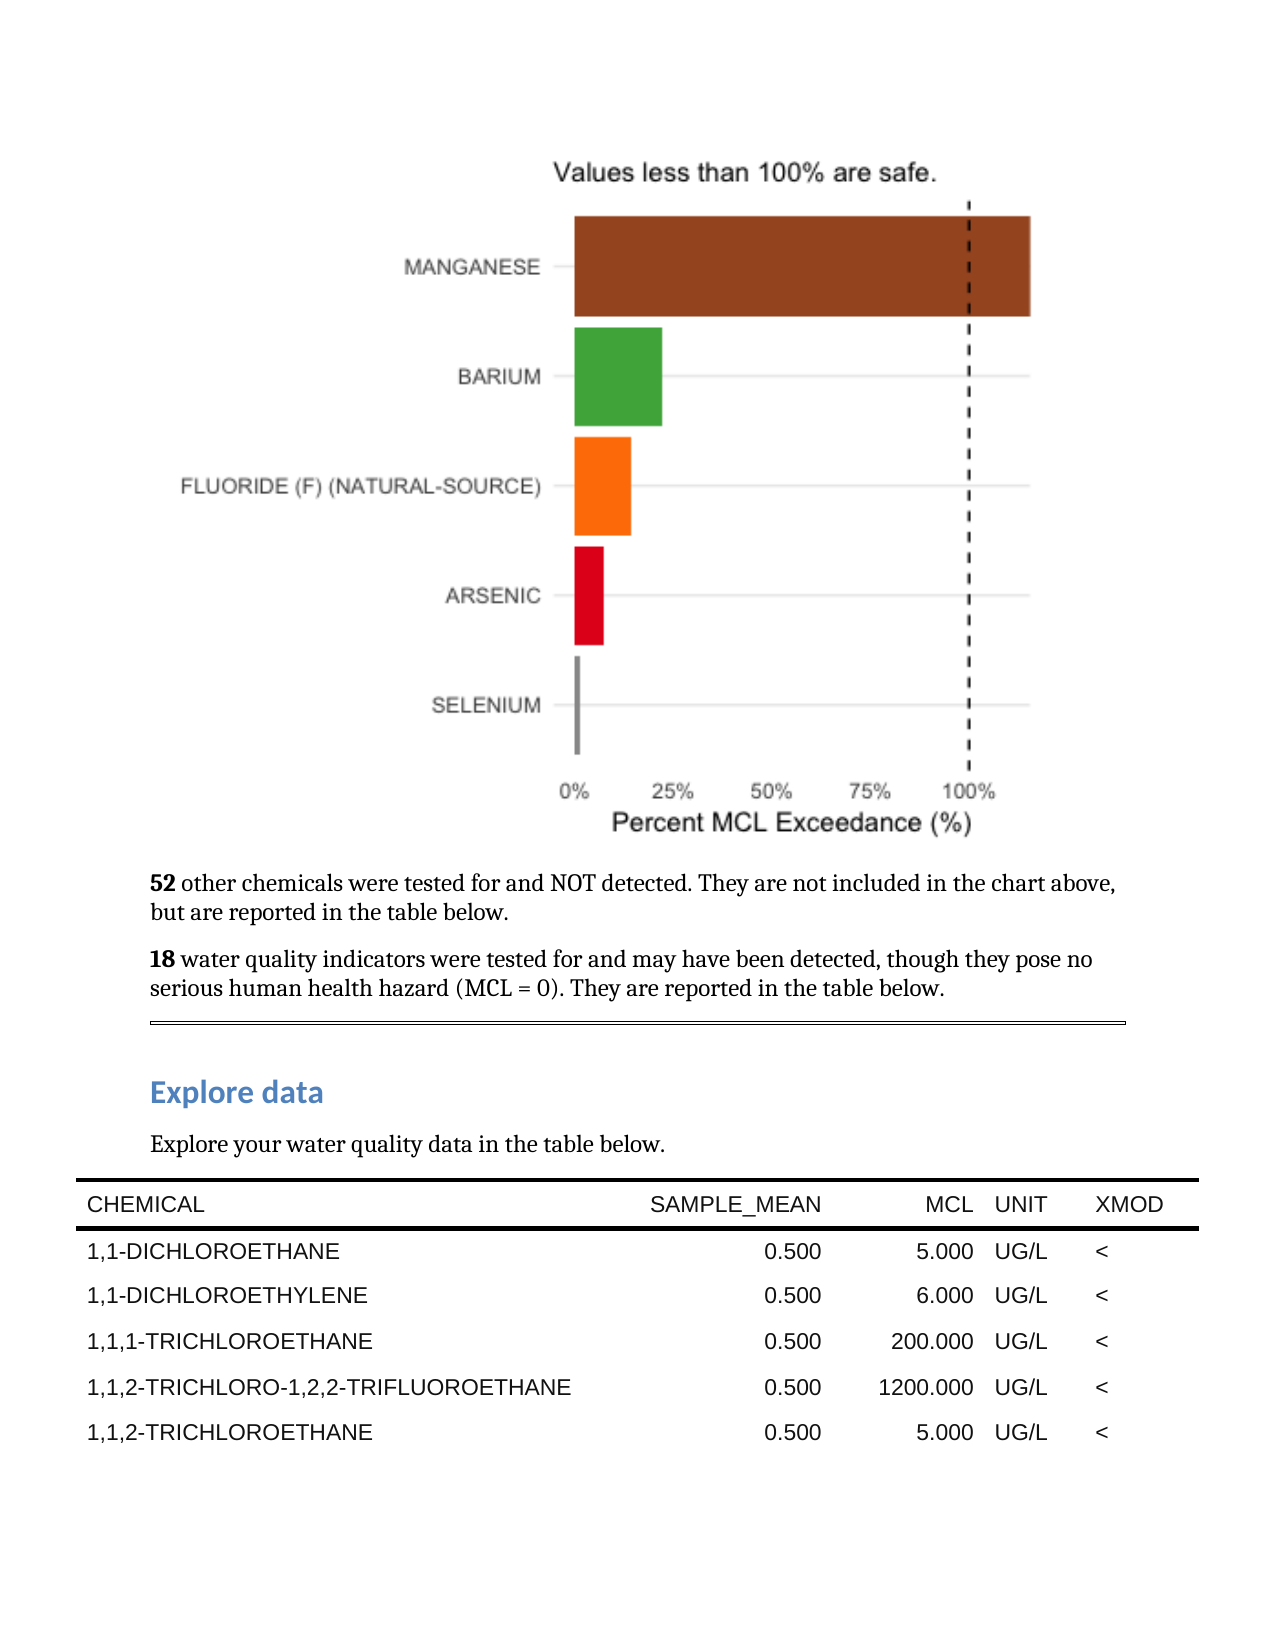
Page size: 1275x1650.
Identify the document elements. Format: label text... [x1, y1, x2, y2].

table_cell 200.000 [832, 1318, 984, 1364]
picture [168, 150, 1044, 850]
table_cell 1,1-DICHLOROETHYLENE [76, 1272, 619, 1318]
table_cell UG/L [984, 1410, 1085, 1456]
table_cell 0.500 [620, 1318, 832, 1364]
table_header XMOD [1085, 1182, 1199, 1226]
table_cell 1,1,1-TRICHLOROETHANE [76, 1318, 619, 1364]
table_cell 1200.000 [832, 1364, 984, 1410]
table_cell < [1085, 1364, 1199, 1410]
text 52 other chemicals were tested for and NOT detected. They are not included in the chart above, but are reported in the table below. [150, 869, 1125, 926]
table_cell UG/L [984, 1318, 1085, 1364]
table_header MCL [832, 1182, 984, 1226]
table_cell < [1085, 1318, 1199, 1364]
table_cell 1,1-DICHLOROETHANE [76, 1231, 619, 1272]
table_header UNIT [984, 1182, 1085, 1226]
table_cell UG/L [984, 1272, 1085, 1318]
table_cell 0.500 [620, 1272, 832, 1318]
table_cell UG/L [984, 1231, 1085, 1272]
table_cell 1,1,2-TRICHLORO-1,2,2-TRIFLUOROETHANE [76, 1364, 619, 1410]
table_cell 6.000 [832, 1272, 984, 1318]
table_cell < [1085, 1231, 1199, 1272]
table_cell < [1085, 1272, 1199, 1318]
table_cell 0.500 [620, 1231, 832, 1272]
text Explore your water quality data in the table below. [150, 1130, 1125, 1159]
table_cell 0.500 [620, 1364, 832, 1410]
table_cell < [1085, 1410, 1199, 1456]
subtitle Explore data [150, 1071, 1125, 1112]
table_cell 5.000 [832, 1231, 984, 1272]
table_cell 1,1,2-TRICHLOROETHANE [76, 1410, 619, 1456]
table_cell 0.500 [620, 1410, 832, 1456]
table_cell UG/L [984, 1364, 1085, 1410]
text 18 water quality indicators were tested for and may have been detected, though they pose no serious human health hazard (MCL = 0). They are reported in the table below. [150, 945, 1125, 1002]
table_header CHEMICAL [76, 1182, 619, 1226]
table_header SAMPLE_MEAN [620, 1182, 832, 1226]
table_cell 5.000 [832, 1410, 984, 1456]
